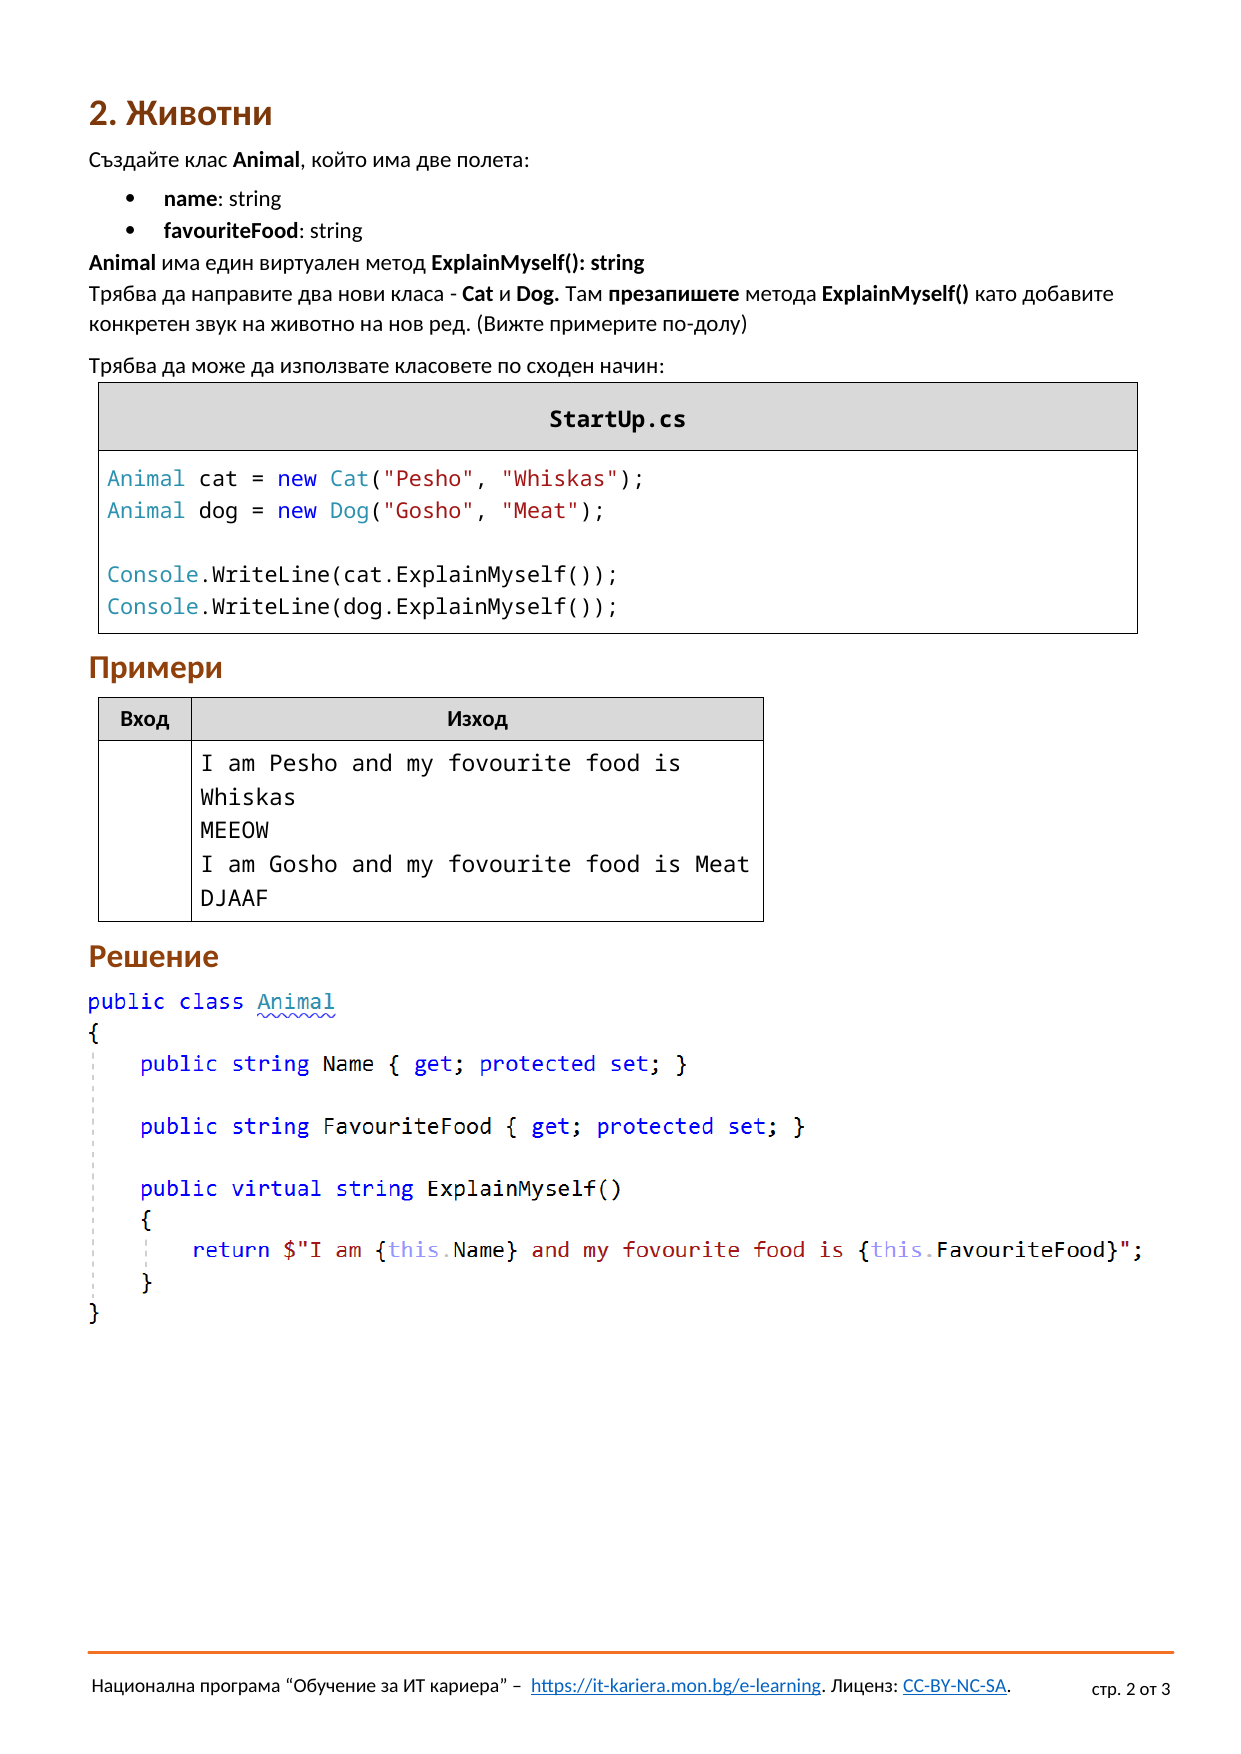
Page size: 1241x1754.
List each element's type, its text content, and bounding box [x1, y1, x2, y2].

text Animal има един виртуален метод ExplainMyself(): string Трябва да направите два нови класа - Cat и Dog. Там презапишете метода ExplainMyself() като добавите конкретен звук на животно на нов ред. (Вижте примерите по-долу) [89, 248, 1152, 337]
list favouriteFood: string [126, 216, 1152, 244]
text Създайте клас Animal, който има две полета: [89, 146, 1152, 173]
table_cell I am Pesho and my fovourite food is Whiskas MEEOW I am Gosho and my fovourite food is Meat DJAAF [192, 741, 763, 921]
picture [88, 985, 1153, 1331]
subtitle Животни [89, 89, 1152, 134]
text Трябва да може да използвате класовете по сходен начин: [89, 352, 1152, 379]
table_header StartUp.cs [99, 383, 1137, 450]
table_cell Animal cat = new Cat("Pesho", "Whiskas"); Animal dog = new Dog("Gosho", "Meat"); Console.WriteLine(cat.ExplainMyself()); Console.WriteLine(dog.ExplainMyself()); [99, 451, 1137, 632]
list name: string [126, 184, 1152, 212]
table_cell [99, 741, 191, 921]
subtitle Примери [89, 646, 1152, 687]
table_header Изход [192, 698, 763, 740]
table_header Вход [99, 698, 191, 740]
subtitle Решение [89, 935, 1152, 976]
